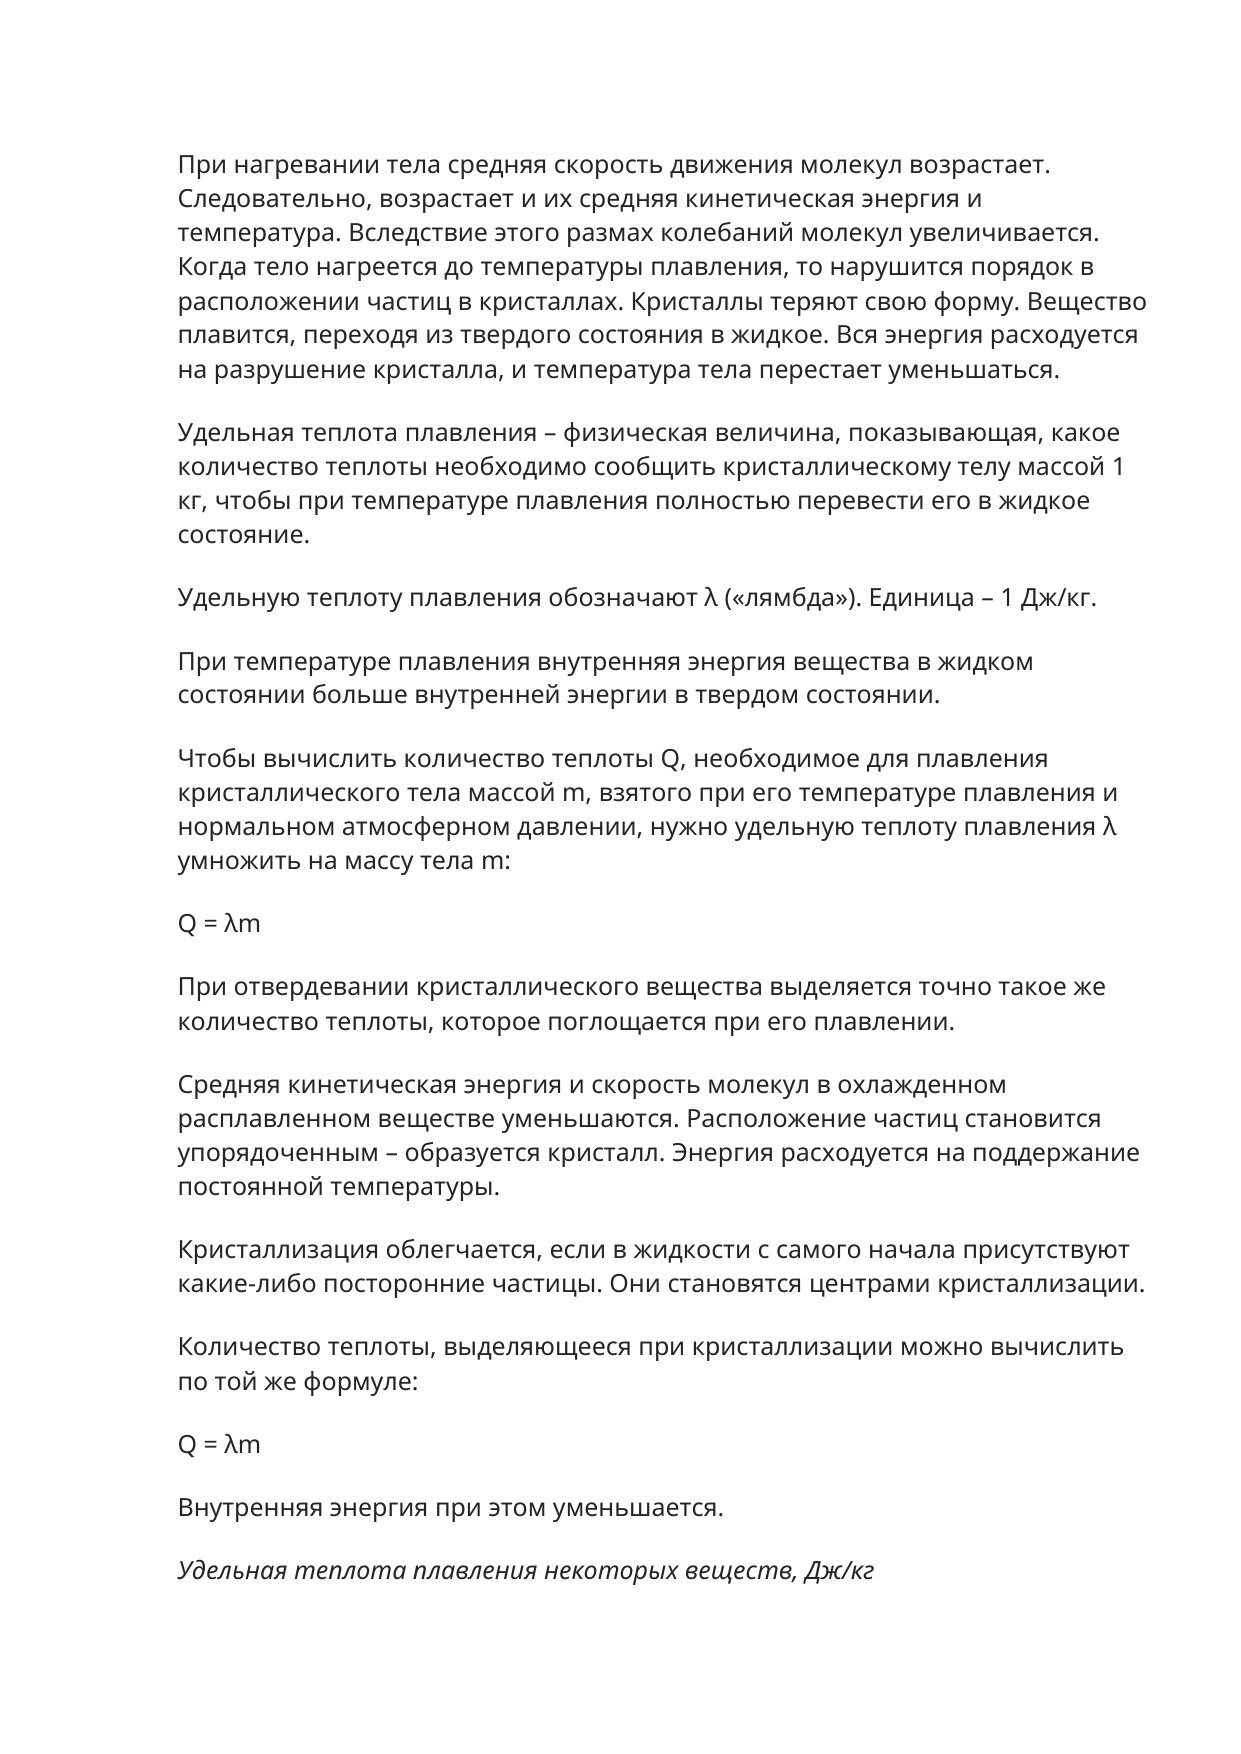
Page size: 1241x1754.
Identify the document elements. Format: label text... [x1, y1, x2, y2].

text Q = λm [177, 906, 1152, 940]
text Кристаллизация облегчается, если в жидкости с самого начала присутствуют какие-либо посторонние частицы. Они становятся центрами кристаллизации. [177, 1232, 1152, 1300]
text Удельная теплота плавления – физическая величина, показывающая, какое количество теплоты необходимо сообщить кристаллическому телу массой 1 кг, чтобы при температуре плавления полностью перевести его в жидкое состояние. [177, 414, 1152, 551]
text При температуре плавления внутренняя энергия вещества в жидком состоянии больше внутренней энергии в твердом состоянии. [177, 643, 1152, 711]
text Чтобы вычислить количество теплоты Q, необходимое для плавления кристаллического тела массой m, взятого при его температуре плавления и нормальном атмосферном давлении, нужно удельную теплоту плавления λ умножить на массу тела m: [177, 740, 1152, 877]
text Количество теплоты, выделяющееся при кристаллизации можно вычислить по той же формуле: [177, 1329, 1152, 1397]
text Средняя кинетическая энергия и скорость молекул в охлажденном расплавленном веществе уменьшаются. Расположение частиц становится упорядоченным – образуется кристалл. Энергия расходуется на поддержание постоянной температуры. [177, 1066, 1152, 1203]
text Удельная теплота плавления некоторых веществ, Дж/кг [177, 1553, 1152, 1587]
text Внутренняя энергия при этом уменьшается. [177, 1489, 1152, 1524]
text Q = λm [177, 1426, 1152, 1460]
text Удельную теплоту плавления обозначают λ («лямбда»). Единица – 1 Дж/кг. [177, 580, 1152, 614]
text При нагревании тела средняя скорость движения молекул возрастает. Следовательно, возрастает и их средняя кинетическая энергия и температура. Вследствие этого размах колебаний молекул увеличивается. Когда тело нагреется до температуры плавления, то нарушится порядок в расположении частиц в кристаллах. Кристаллы теряют свою форму. Вещество плавится, переходя из твердого состояния в жидкое. Вся энергия расходуется на разрушение кристалла, и температура тела перестает уменьшаться. [177, 147, 1152, 385]
text При отвердевании кристаллического вещества выделяется точно такое же количество теплоты, которое поглощается при его плавлении. [177, 969, 1152, 1037]
